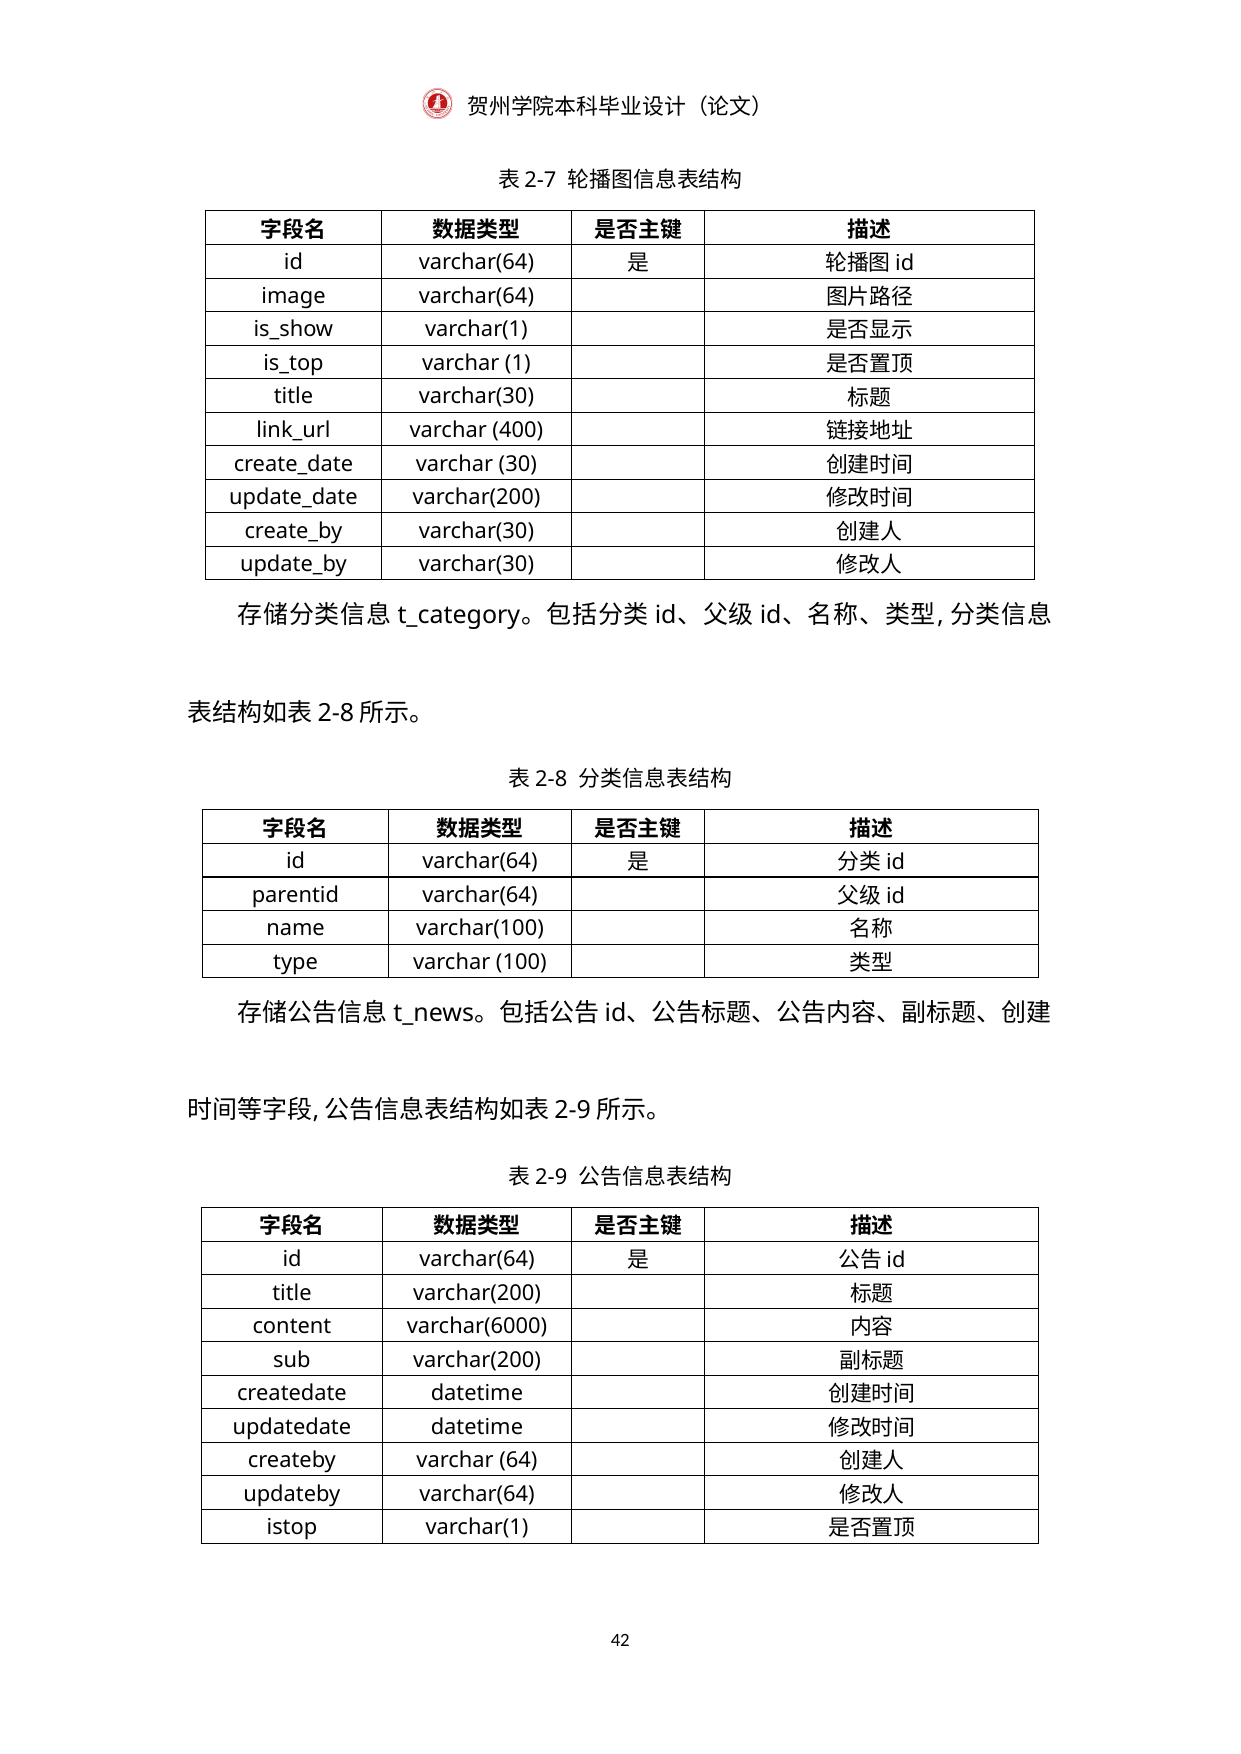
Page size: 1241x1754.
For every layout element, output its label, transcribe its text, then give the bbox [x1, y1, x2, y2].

table_cell 创建人 [705, 1443, 1038, 1475]
table_cell [572, 1443, 704, 1475]
table_cell datetime [383, 1376, 571, 1408]
table_cell varchar(100) [389, 911, 571, 943]
table_cell varchar(30) [382, 379, 571, 412]
table_cell [572, 513, 704, 546]
table_cell create_by [206, 513, 381, 546]
table_cell datetime [383, 1409, 571, 1442]
table_header 数据类型 [383, 1208, 571, 1241]
table_header 是否主键 [572, 211, 704, 244]
table_cell varchar(6000) [383, 1309, 571, 1341]
table_cell [572, 945, 704, 977]
table_cell [572, 1342, 704, 1375]
table_cell varchar(200) [383, 1342, 571, 1375]
table_cell [572, 379, 704, 412]
table_cell varchar (64) [383, 1443, 571, 1475]
table_cell is_top [206, 346, 381, 378]
table_cell create_date [206, 446, 381, 479]
table_cell 副标题 [705, 1342, 1038, 1375]
table_cell 修改时间 [705, 480, 1034, 512]
table_cell [572, 878, 704, 910]
table_cell varchar(30) [382, 547, 571, 579]
table_cell title [202, 1275, 382, 1308]
table_cell varchar (100) [389, 945, 571, 977]
table_cell [572, 1476, 704, 1509]
table_cell varchar(30) [382, 513, 571, 546]
table_cell id [202, 1242, 382, 1274]
table_cell parentid [203, 878, 388, 910]
picture [422, 88, 453, 119]
table_header 字段名 [202, 1208, 382, 1241]
table_cell createby [202, 1443, 382, 1475]
table_cell content [202, 1309, 382, 1341]
table_cell 是 [572, 245, 704, 277]
table_header 字段名 [206, 211, 381, 244]
table_header 是否主键 [572, 1208, 704, 1241]
text 表2-8 分类信息表结构 [187, 761, 1053, 793]
table_cell 名称 [705, 911, 1038, 943]
table_cell 是否置顶 [705, 1510, 1038, 1542]
table_cell [572, 279, 704, 311]
table_cell 分类id [705, 844, 1038, 876]
table_cell 是否显示 [705, 312, 1034, 344]
table_cell link_url [206, 413, 381, 445]
table_cell title [206, 379, 381, 412]
table_cell 内容 [705, 1309, 1038, 1341]
table_header 是否主键 [572, 810, 704, 843]
text 表2-9 公告信息表结构 [187, 1159, 1053, 1191]
table_cell 图片路径 [705, 279, 1034, 311]
table_header 描述 [705, 1208, 1038, 1241]
table_cell [572, 346, 704, 378]
table_cell 创建人 [705, 513, 1034, 546]
table_cell 修改时间 [705, 1409, 1038, 1442]
table_cell [572, 1510, 704, 1542]
table_cell 修改人 [705, 1476, 1038, 1509]
table_cell update_by [206, 547, 381, 579]
table_cell varchar(200) [382, 480, 571, 512]
text 存储公告信息t_news。包括公告id、公告标题、公告内容、副标题、创建时间等字段, 公告信息表结构如表2-9所示。 [187, 978, 1053, 1141]
table_cell 链接地址 [705, 413, 1034, 445]
table_cell 修改人 [705, 547, 1034, 579]
table_cell 标题 [705, 379, 1034, 412]
table_cell varchar (400) [382, 413, 571, 445]
table_cell 是否置顶 [705, 346, 1034, 378]
table_header 字段名 [203, 810, 388, 843]
table_cell 创建时间 [705, 1376, 1038, 1408]
table_cell 父级id [705, 878, 1038, 910]
table_cell varchar(1) [383, 1510, 571, 1542]
table_cell 是 [572, 1242, 704, 1274]
text 表2-7 轮播图信息表结构 [187, 162, 1053, 194]
table_cell varchar(64) [383, 1476, 571, 1509]
table_cell is_show [206, 312, 381, 344]
table_cell type [203, 945, 388, 977]
table_cell [572, 1309, 704, 1341]
table_cell [572, 1275, 704, 1308]
table_cell varchar(64) [382, 279, 571, 311]
table_header 描述 [705, 810, 1038, 843]
table_cell [572, 413, 704, 445]
table_cell varchar(200) [383, 1275, 571, 1308]
table_cell varchar(64) [382, 245, 571, 277]
table_cell varchar(1) [382, 312, 571, 344]
table_cell varchar(64) [383, 1242, 571, 1274]
table_cell [572, 547, 704, 579]
table_header 描述 [705, 211, 1034, 244]
table_cell 是 [572, 844, 704, 876]
table_cell [572, 312, 704, 344]
text 存储分类信息t_category。包括分类id、父级id、名称、类型, 分类信息表结构如表2-8所示。 [187, 580, 1053, 743]
table_cell createdate [202, 1376, 382, 1408]
table_cell varchar(64) [389, 844, 571, 876]
table_cell update_date [206, 480, 381, 512]
table_cell id [206, 245, 381, 277]
table_header 数据类型 [382, 211, 571, 244]
table_cell 轮播图id [705, 245, 1034, 277]
table_cell [572, 1376, 704, 1408]
table_cell updateby [202, 1476, 382, 1509]
table_cell [572, 911, 704, 943]
table_cell varchar(64) [389, 878, 571, 910]
table_cell [572, 446, 704, 479]
table_cell image [206, 279, 381, 311]
table_cell istop [202, 1510, 382, 1542]
table_cell updatedate [202, 1409, 382, 1442]
table_cell 创建时间 [705, 446, 1034, 479]
table_cell [572, 480, 704, 512]
table_cell 标题 [705, 1275, 1038, 1308]
table_cell sub [202, 1342, 382, 1375]
table_cell [572, 1409, 704, 1442]
table_cell 类型 [705, 945, 1038, 977]
table_header 数据类型 [389, 810, 571, 843]
table_cell varchar (1) [382, 346, 571, 378]
table_cell 公告id [705, 1242, 1038, 1274]
table_cell varchar (30) [382, 446, 571, 479]
table_cell id [203, 844, 388, 876]
table_cell name [203, 911, 388, 943]
